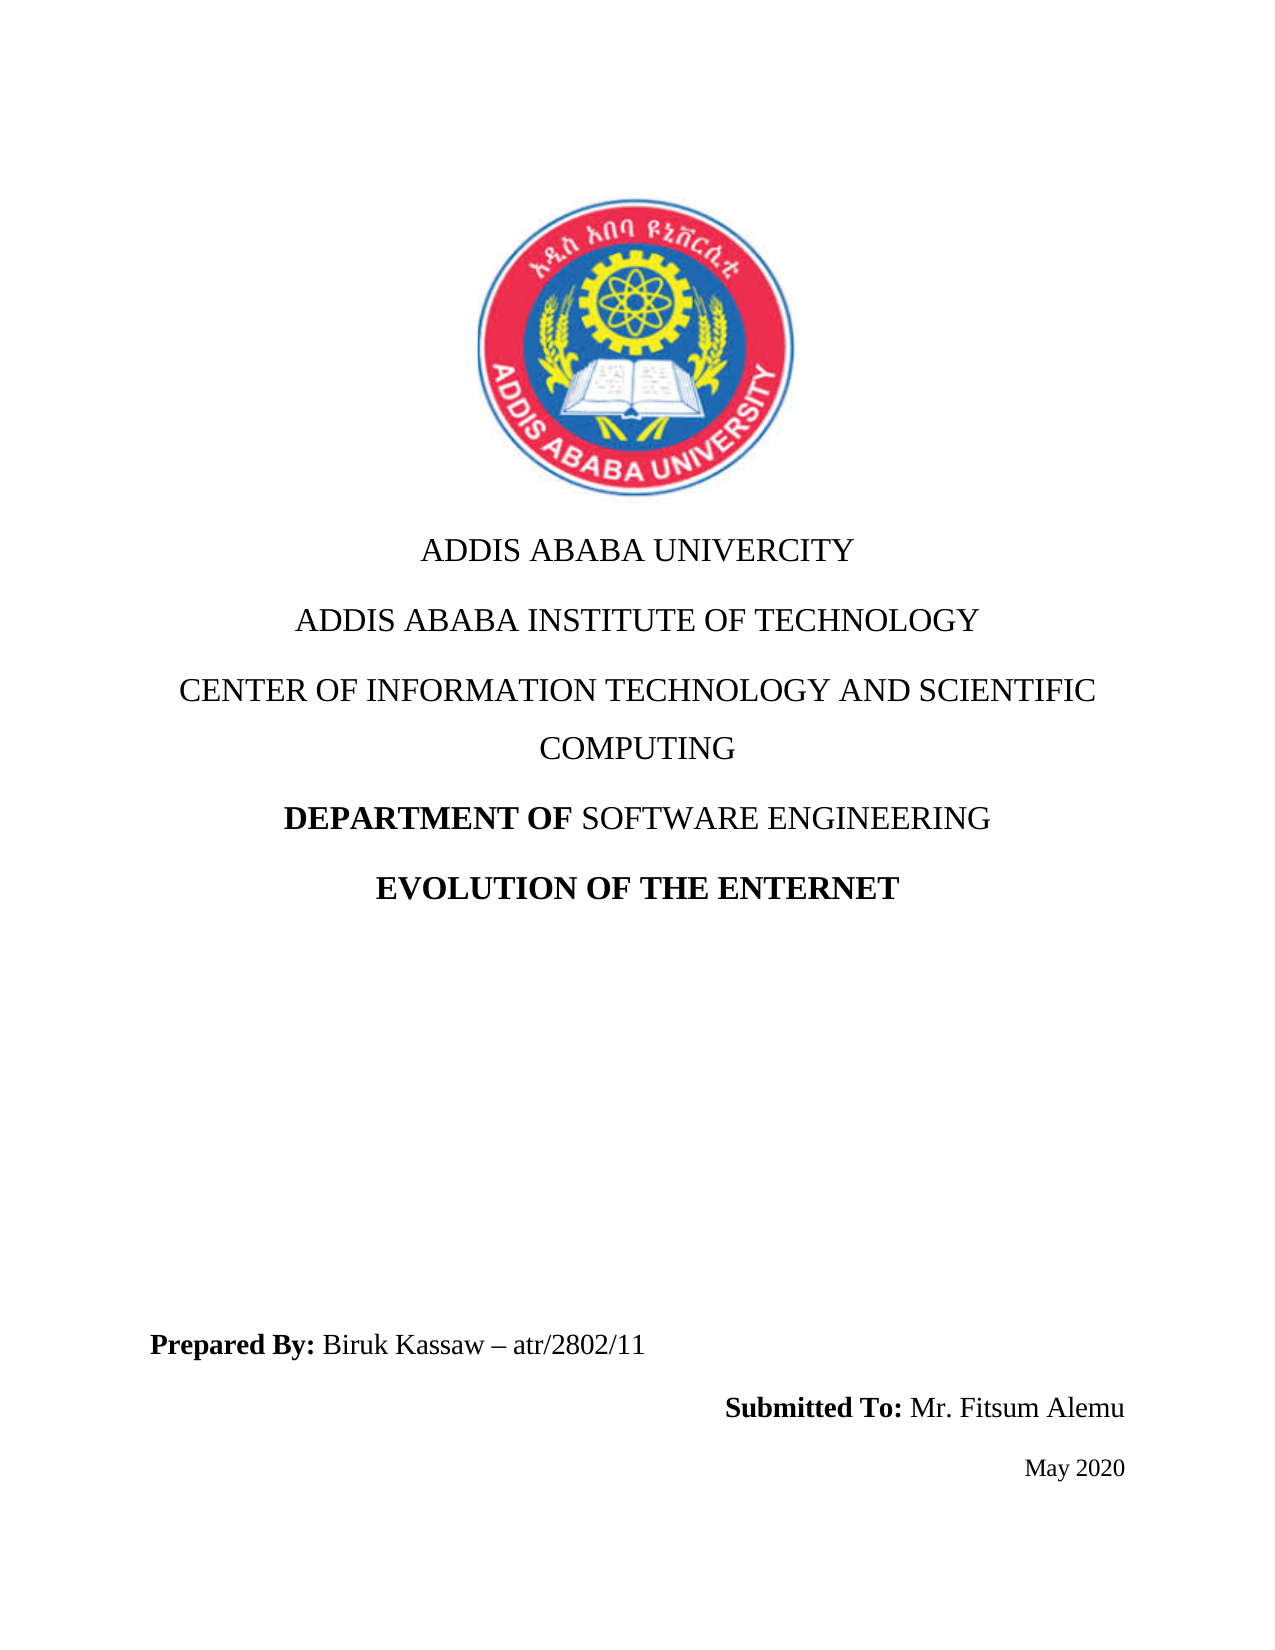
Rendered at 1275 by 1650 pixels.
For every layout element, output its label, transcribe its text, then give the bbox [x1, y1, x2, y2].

text Prepared By: Biruk Kassaw – atr/2802/11 [150, 1327, 1125, 1361]
text May 2020 [150, 1453, 1125, 1482]
picture [477, 162, 798, 504]
text EVOLUTION OF THE ENTERNET [150, 868, 1125, 906]
text DEPARTMENT OF SOFTWARE ENGINEERING [150, 798, 1125, 836]
text ADDIS ABABA UNIVERCITY [150, 531, 1125, 569]
text Submitted To: Mr. Fitsum Alemu [150, 1390, 1125, 1424]
text ADDIS ABABA INSTITUTE OF TECHNOLOGY [150, 601, 1125, 639]
text CENTER OF INFORMATION TECHNOLOGY AND SCIENTIFIC COMPUTING [150, 671, 1125, 766]
